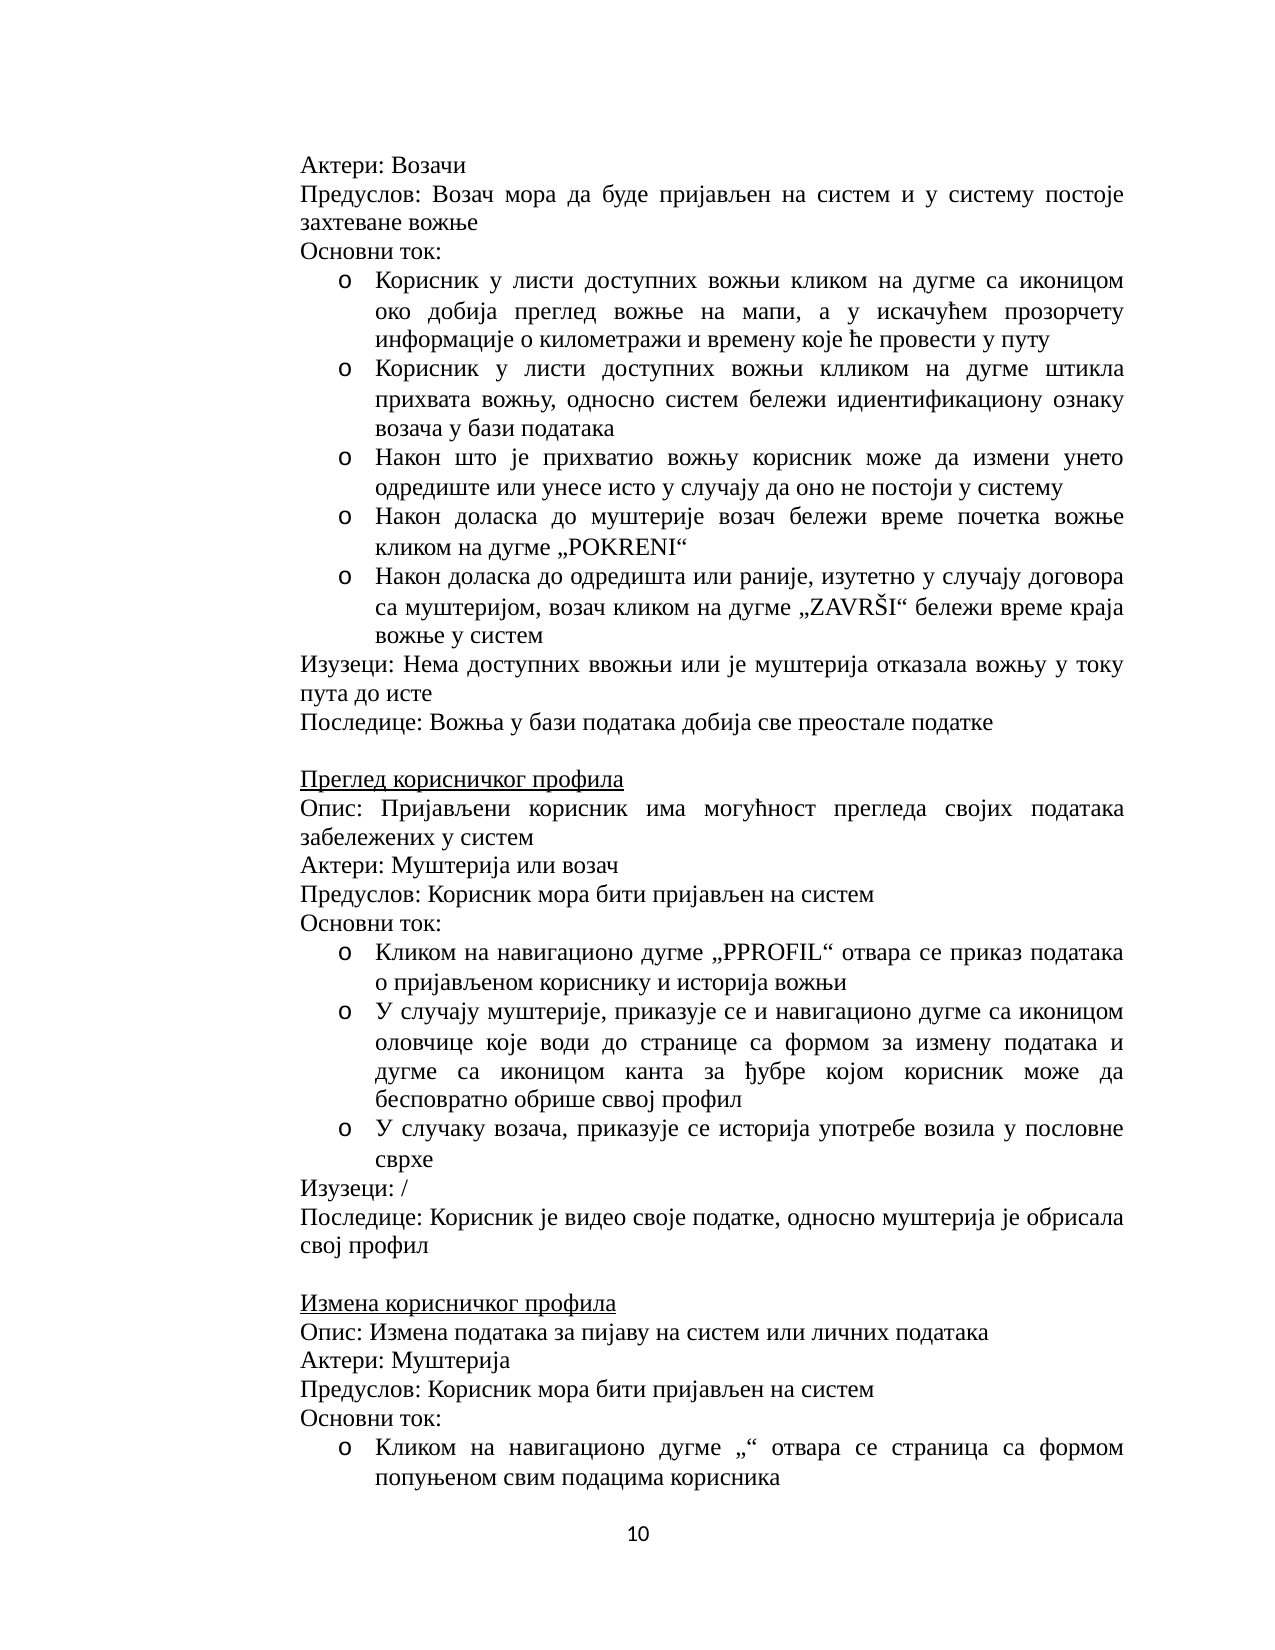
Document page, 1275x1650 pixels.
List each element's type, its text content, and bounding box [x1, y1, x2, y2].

list Актери: Муштерија [300, 1345, 1125, 1374]
list Након доласка до одредишта или раније, изутетно у случају договора са муштеријом, возач кликом на дугме „ZAVRŠI“ бележи време краја вожње у систем [337, 561, 1125, 649]
list Основни ток: [300, 908, 1125, 937]
list Кликом на навигационо дугме „PPROFIL“ отвара се приказ података о пријављеном кориснику и историја вожњи [337, 937, 1125, 996]
list Након што је прихватио вожњу корисник може да измени унето одредиште или унесе исто у случају да оно не постоји у систему [337, 442, 1125, 501]
list Основни ток: [300, 1403, 1125, 1432]
list У случају муштерије, приказује се и навигационо дугме са иконицом оловчице које води до странице са формом за измену података и дугме са иконицом канта за ђубре којом корисник може да бесповратно обрише сввој профил [337, 996, 1125, 1113]
list Предуслов: Корисник мора бити пријављен на систем [300, 1374, 1125, 1403]
list Актери: Муштерија или возач [300, 850, 1125, 879]
list Преглед корисничког профила [300, 764, 1125, 793]
list У случаку возача, приказује се историја употребе возила у пословне сврхе [337, 1113, 1125, 1173]
list Изузеци: / [300, 1173, 1125, 1202]
list Опис: Измена података за пијаву на систем или личних података [300, 1317, 1125, 1345]
list Изузеци: Нема доступних ввожњи или је муштерија отказала вожњу у току пута до исте [300, 649, 1125, 707]
list Последице: Вожња у бази података добија све преостале податке [300, 707, 1125, 735]
list Опис: Пријављени корисник има могућност прегледа својих података забележених у систем [300, 793, 1125, 850]
list Актери: Возачи [300, 150, 1125, 179]
list Предуслов: Корисник мора бити пријављен на систем [300, 879, 1125, 908]
list Након доласка до муштерије возач бележи време почетка вожње кликом на дугме „POKRENI“ [337, 501, 1125, 561]
list Корисник у листи доступних вожњи кликом на дугме са иконицом око добија преглед вожње на мапи, а у искачућем прозорчету информације о километражи и времену које ће провести у путу [337, 265, 1125, 353]
list Кликом на навигационо дугме „“ отвара се страница са формом попуњеном свим подацима корисника [337, 1432, 1125, 1491]
list Корисник у листи доступних вожњи клликом на дугме штикла прихвата вожњу, односно систем бележи идиентификациону ознаку возача у бази података [337, 353, 1125, 442]
list Предуслов: Возач мора да буде пријављен на систем и у систему постоје захтеване вожње [300, 179, 1125, 236]
list Измена корисничког профила [300, 1288, 1125, 1317]
list Основни ток: [300, 236, 1125, 265]
list Последице: Корисник је видео своје податке, односно муштерија је обрисала свој профил [300, 1202, 1125, 1259]
